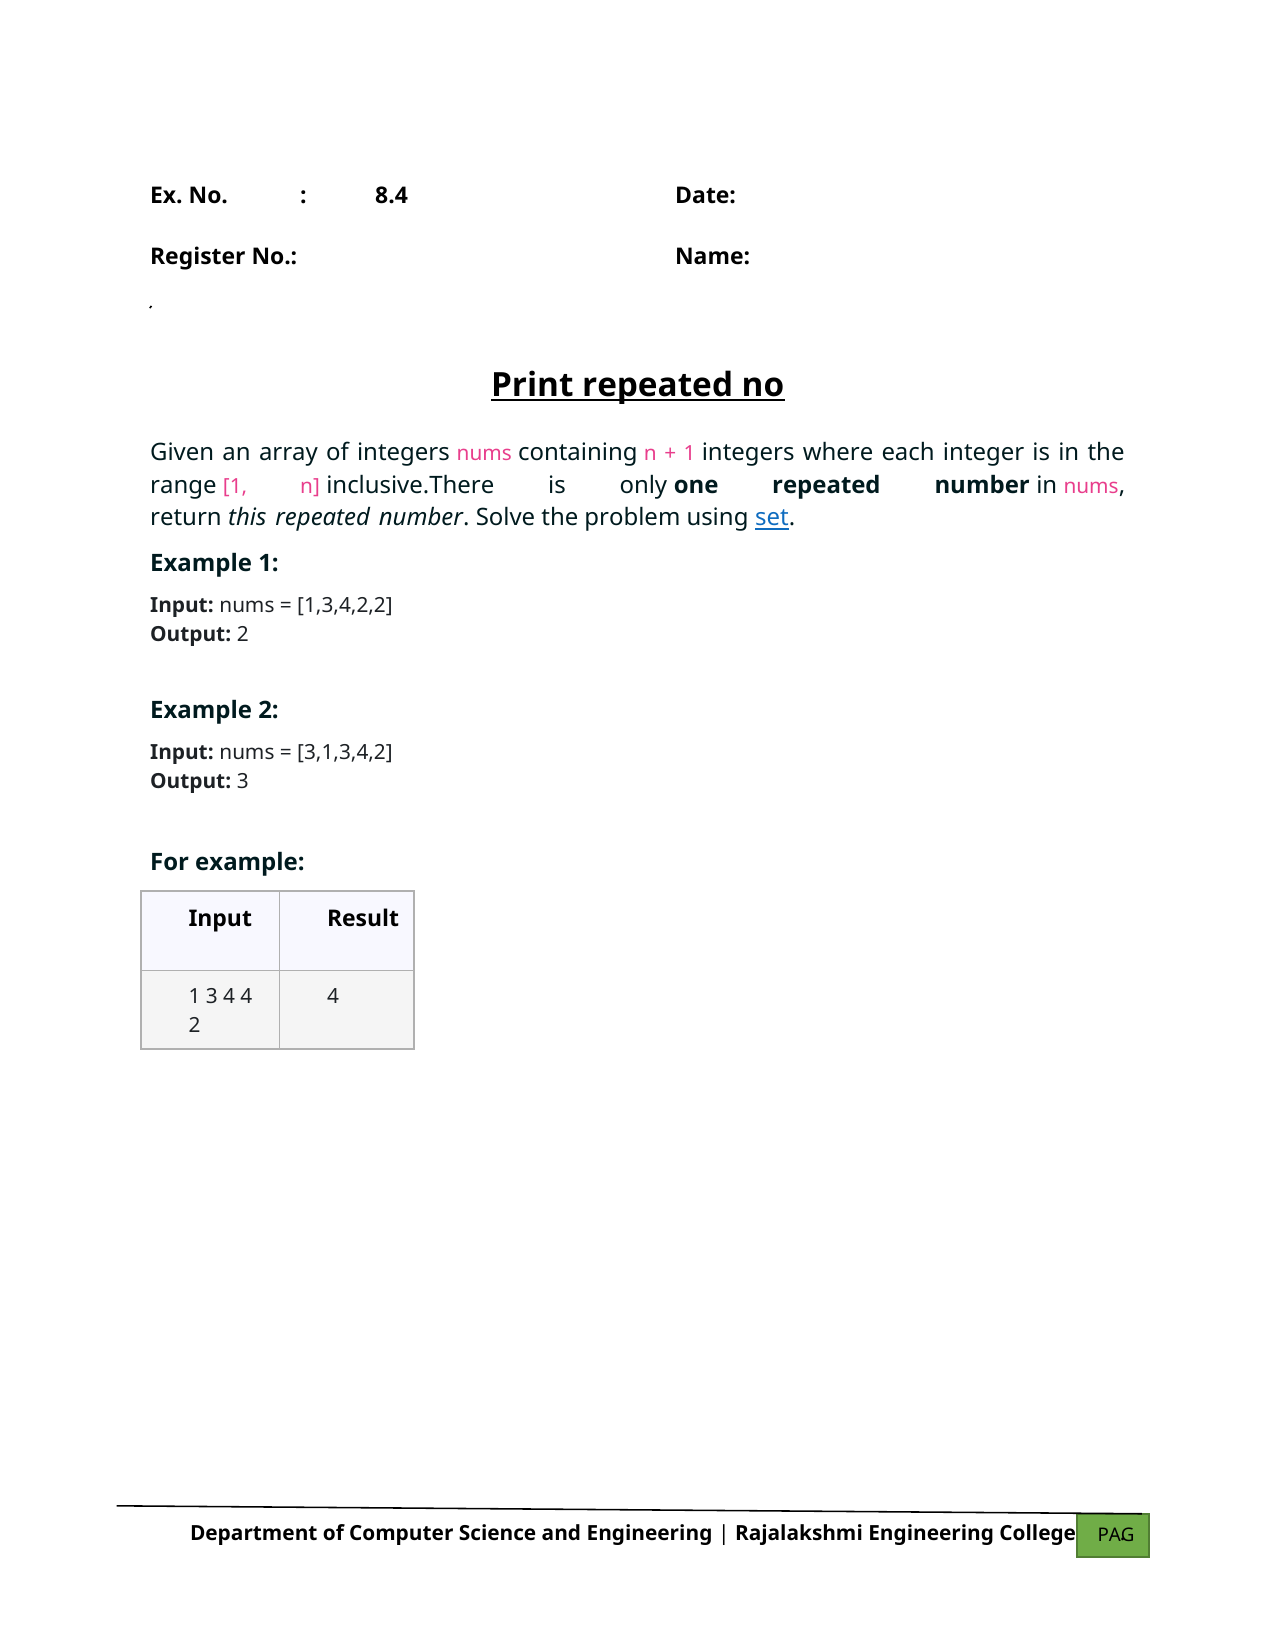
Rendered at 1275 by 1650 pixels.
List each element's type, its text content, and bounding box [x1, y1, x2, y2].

text Example 2: [150, 692, 1125, 725]
text Ex. No. : 8.4 Date: [150, 179, 1125, 210]
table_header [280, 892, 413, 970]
text Input: nums = [3,1,3,4,2] [150, 737, 1125, 766]
text Given an array of integers nums containing n + 1 integers where each integer is in the range [1, n] inclusive.There is only one repeated number in nums, return this repeated number. Solve the problem using set. [150, 435, 1125, 533]
text For example: [150, 845, 1125, 877]
text Register No.: Name: [150, 239, 1125, 271]
text Output: 2 [150, 619, 1125, 647]
text Input: nums = [1,3,4,2,2] [150, 590, 1125, 619]
text Example 1: [150, 545, 1125, 578]
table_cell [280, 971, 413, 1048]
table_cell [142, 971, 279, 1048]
text Print repeated no [150, 360, 1125, 406]
text Output: 3 [150, 766, 1125, 794]
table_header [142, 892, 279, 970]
